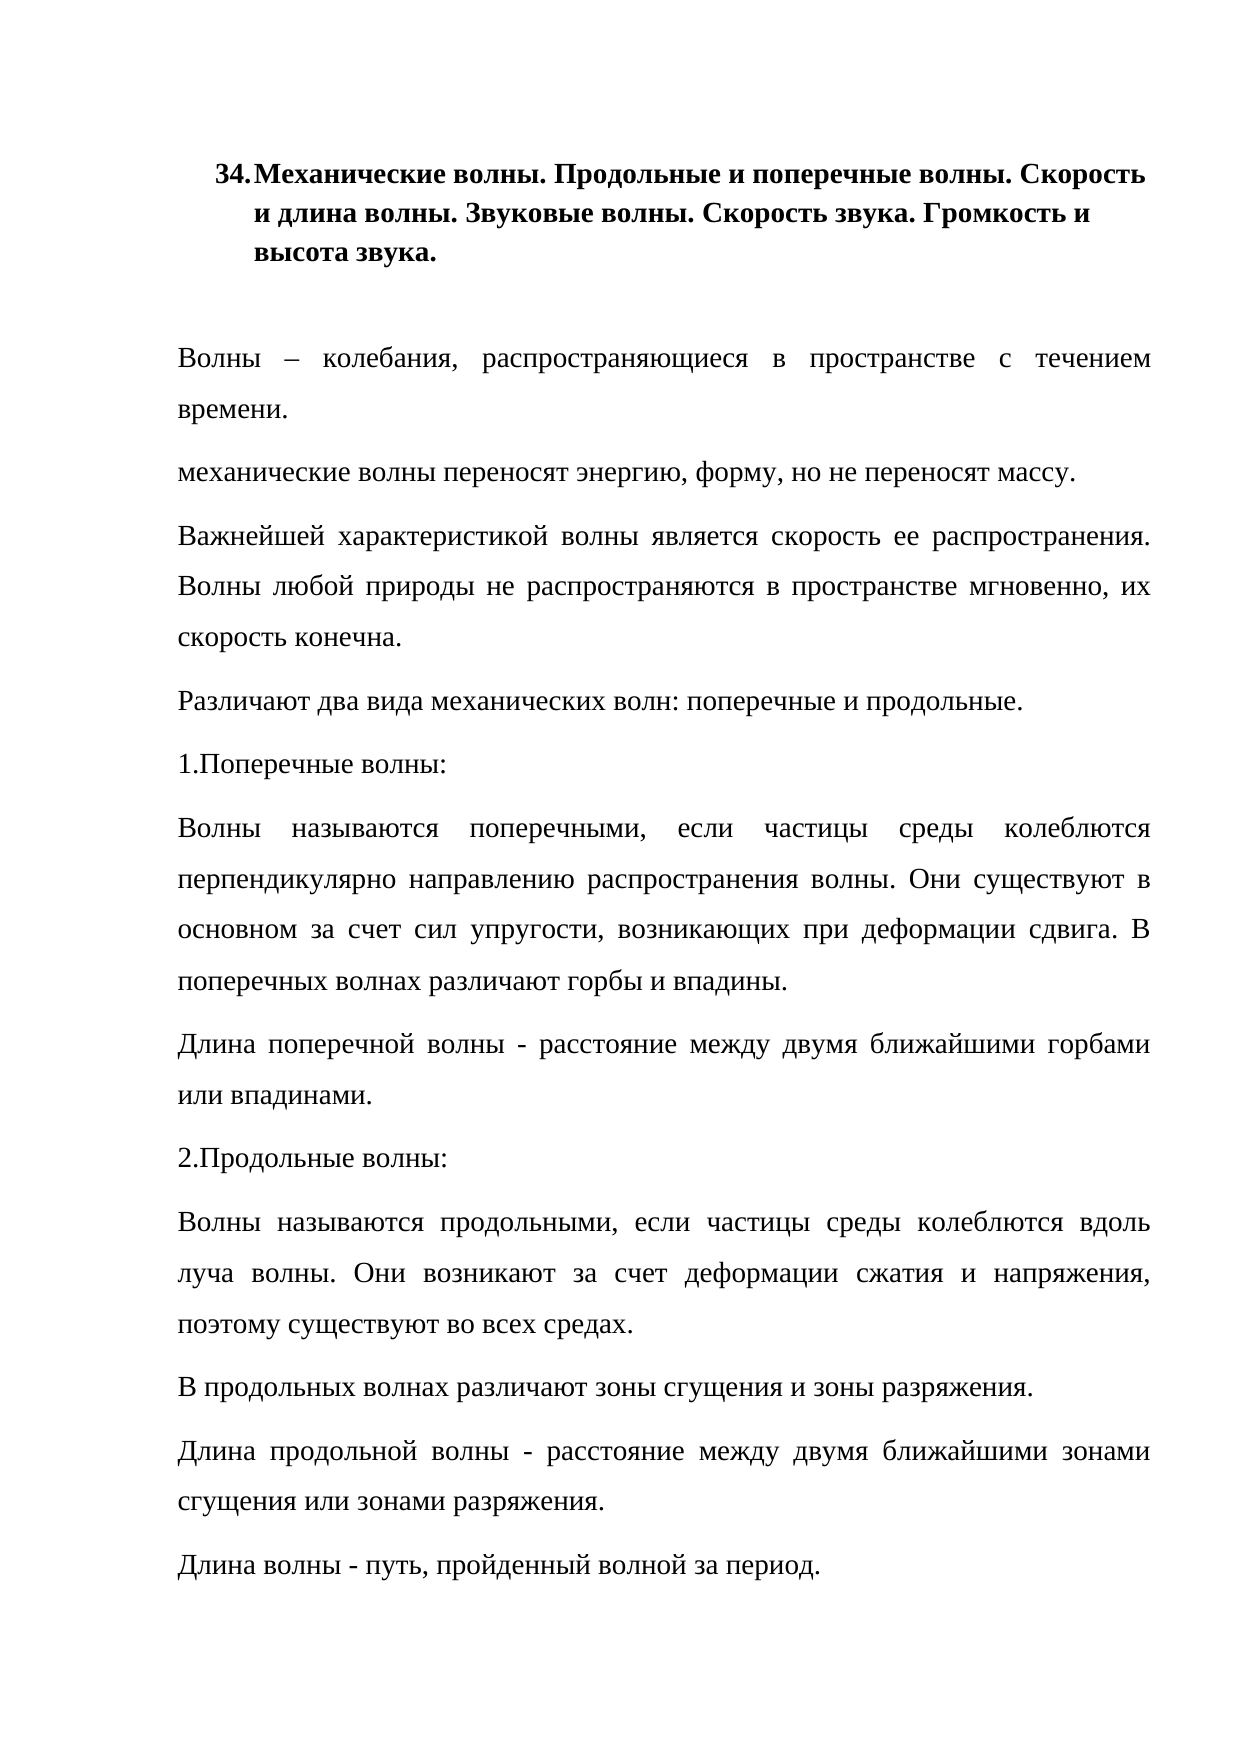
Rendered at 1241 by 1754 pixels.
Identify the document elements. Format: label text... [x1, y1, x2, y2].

text 2.Продольные волны: [177, 1140, 1152, 1174]
text Длина поперечной волны - расстояние между двумя ближайшими горбами или впадинами. [177, 1026, 1152, 1111]
text Длина продольной волны - расстояние между двумя ближайшими зонами сгущения или зонами разряжения. [177, 1433, 1152, 1517]
text Различают два вида механических волн: поперечные и продольные. [177, 683, 1152, 716]
text Важнейшей характеристикой волны является скорость ее распространения. Волны любой природы не распространяются в пространстве мгновенно, их скорость конечна. [177, 518, 1152, 653]
text Волны – колебания, распространяющиеся в пространстве с течением времени. [177, 340, 1152, 424]
text Волны называются продольными, если частицы среды колеблются вдоль луча волны. Они возникают за счет деформации сжатия и напряжения, поэтому существуют во всех средах. [177, 1204, 1152, 1339]
text В продольных волнах различают зоны сгущения и зоны разряжения. [177, 1369, 1152, 1403]
text Длина волны - путь, пройденный волной за период. [177, 1547, 1152, 1581]
title Механические волны. Продольные и поперечные волны. Скорость и длина волны. Звуковые волны. Скорость звука. Громкость и высота звука. [215, 157, 1152, 267]
text 1.Поперечные волны: [177, 746, 1152, 780]
text Волны называются поперечными, если частицы среды колеблются перпендикулярно направлению распространения волны. Они существуют в основном за счет сил упругости, возникающих при деформации сдвига. В поперечных волнах различают горбы и впадины. [177, 810, 1152, 996]
text механические волны переносят энергию, форму, но не переносят массу. [177, 454, 1152, 488]
